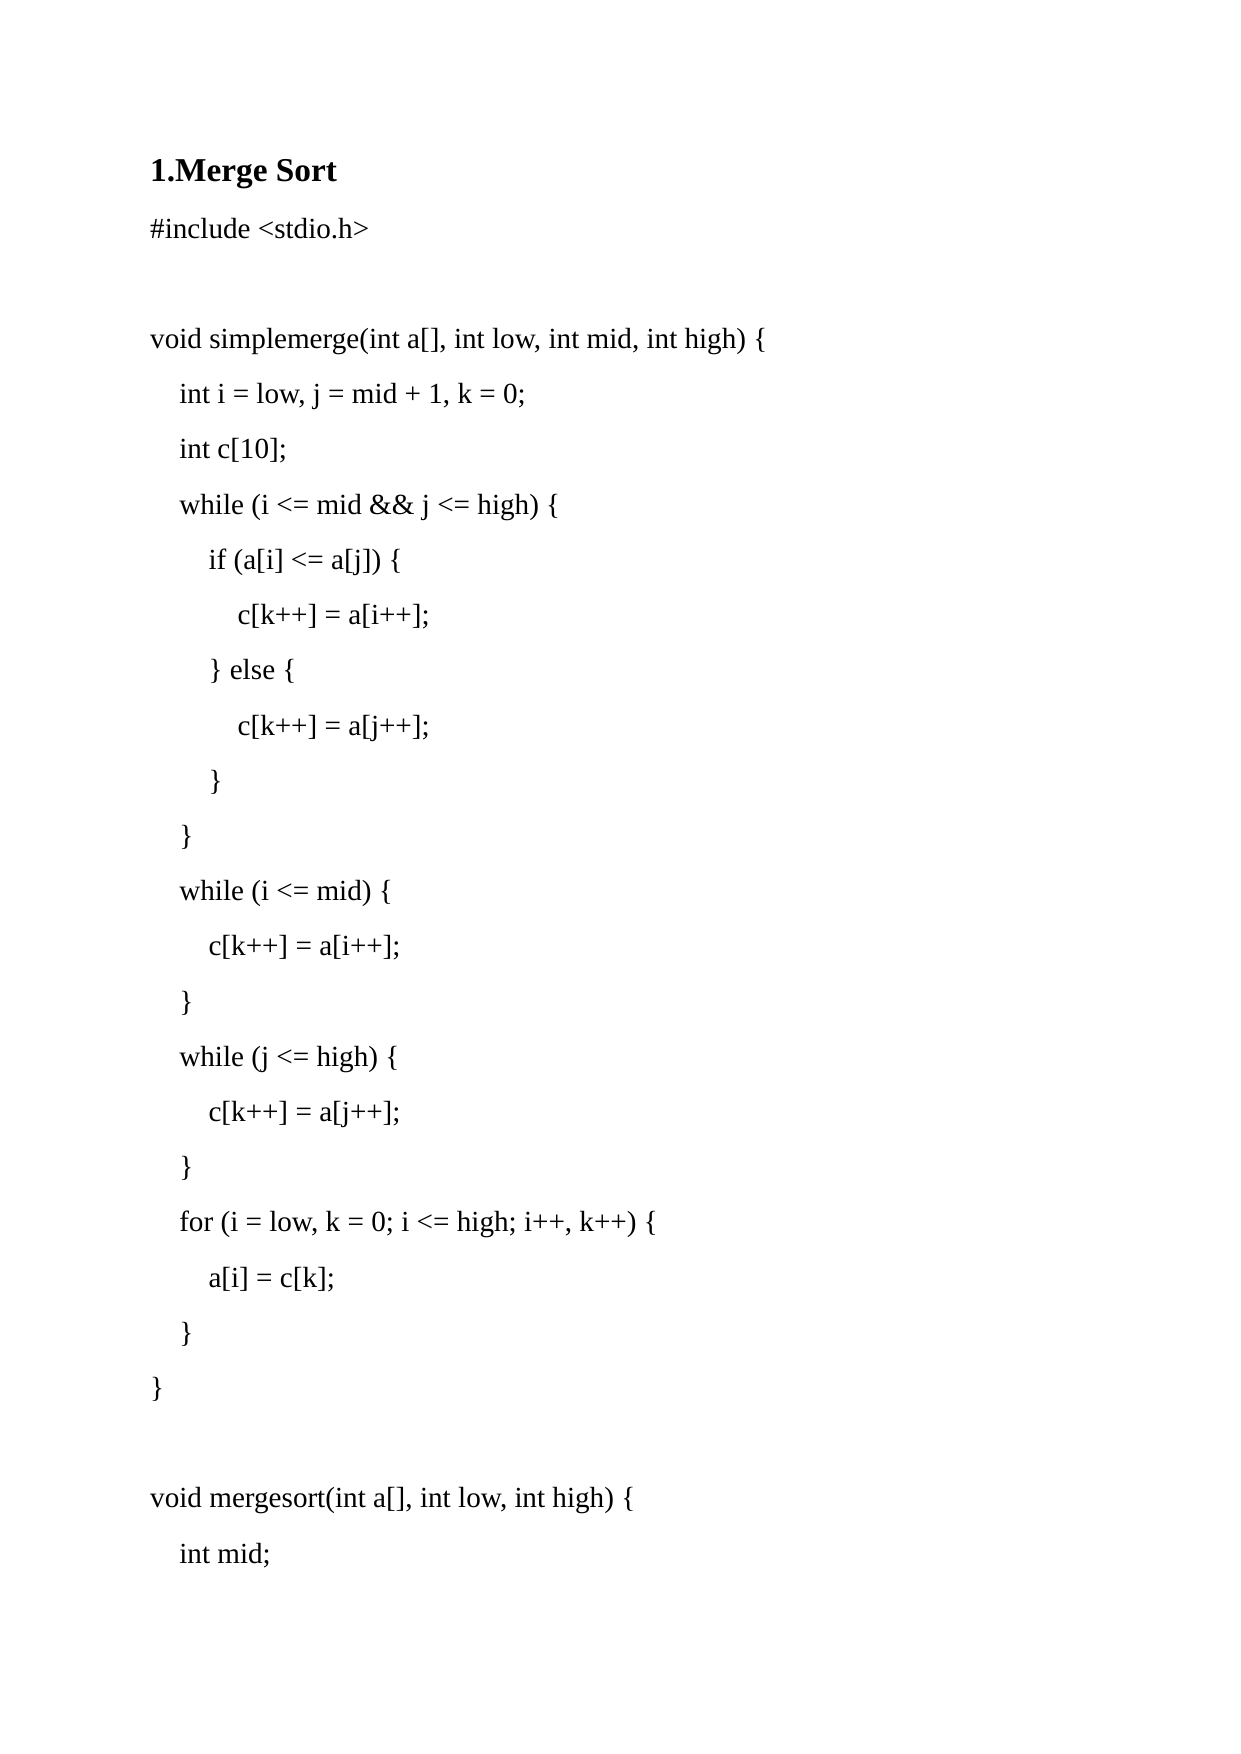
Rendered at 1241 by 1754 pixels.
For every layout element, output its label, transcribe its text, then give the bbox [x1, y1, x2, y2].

text } [150, 1315, 1090, 1348]
text #include <stdio.h> [150, 211, 1090, 244]
text } [150, 818, 1090, 852]
text c[k++] = a[j++]; [150, 1094, 1090, 1128]
text } [150, 984, 1090, 1017]
text while (j <= high) { [150, 1039, 1090, 1072]
text void mergesort(int a[], int low, int high) { [150, 1481, 1090, 1514]
text 1.Merge Sort [150, 150, 1090, 188]
text int c[10]; [150, 432, 1090, 465]
text for (i = low, k = 0; i <= high; i++, k++) { [150, 1204, 1090, 1238]
text void simplemerge(int a[], int low, int mid, int high) { [150, 321, 1090, 355]
text c[k++] = a[j++]; [150, 708, 1090, 741]
text } [150, 1370, 1090, 1404]
text } [150, 1149, 1090, 1183]
text if (a[i] <= a[j]) { [150, 542, 1090, 576]
text while (i <= mid && j <= high) { [150, 487, 1090, 520]
text c[k++] = a[i++]; [150, 928, 1090, 962]
text } else { [150, 652, 1090, 686]
text int i = low, j = mid + 1, k = 0; [150, 376, 1090, 410]
text a[i] = c[k]; [150, 1260, 1090, 1293]
text c[k++] = a[i++]; [150, 597, 1090, 631]
text int mid; [150, 1536, 1090, 1569]
text while (i <= mid) { [150, 873, 1090, 907]
text } [150, 763, 1090, 796]
